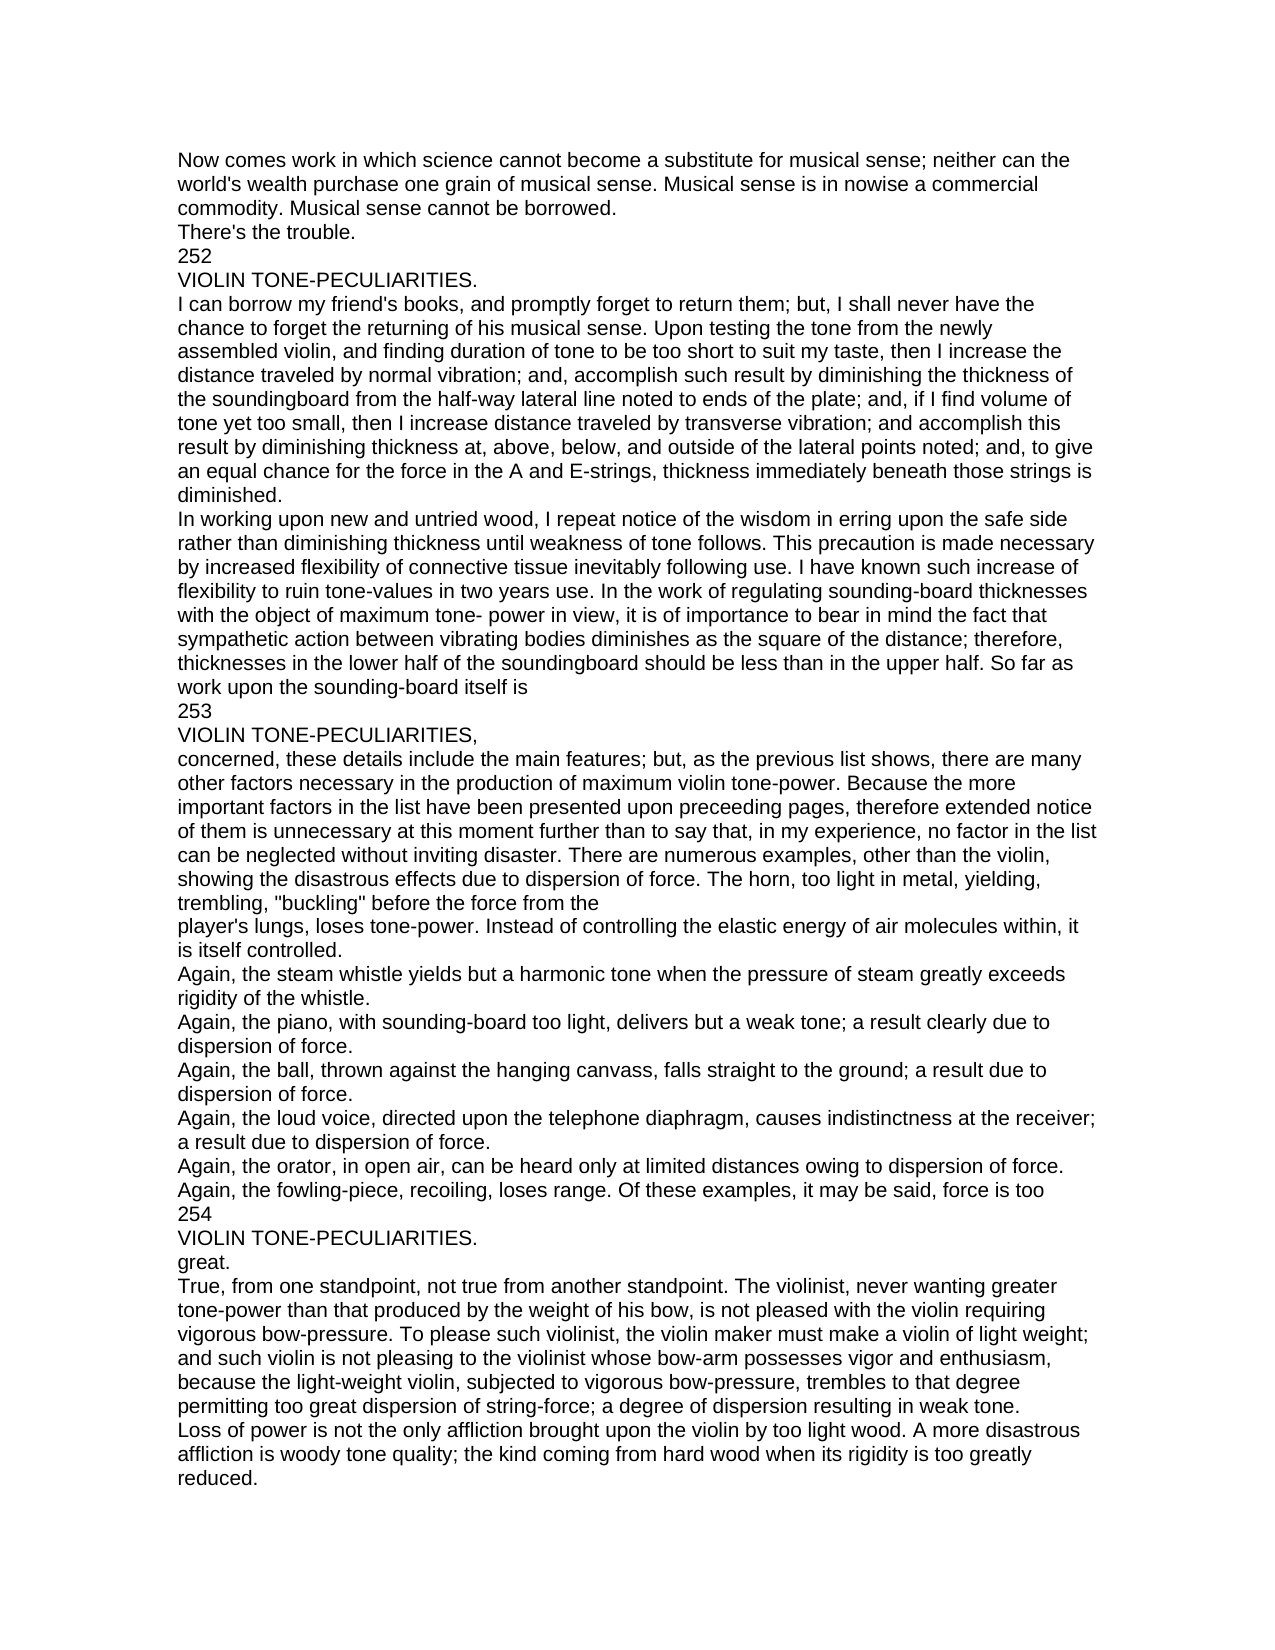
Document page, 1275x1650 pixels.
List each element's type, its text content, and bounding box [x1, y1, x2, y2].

text great. [177, 1250, 1098, 1274]
text Again, the steam whistle yields but a harmonic tone when the pressure of steam greatly exceeds rigidity of the whistle. [177, 962, 1098, 1010]
text Again, the ball, thrown against the hanging canvass, falls straight to the ground; a result due to dispersion of force. [177, 1058, 1098, 1106]
text 253 [177, 699, 1098, 723]
text Now comes work in which science cannot become a substitute for musical sense; neither can the world's wealth purchase one grain of musical sense. Musical sense is in nowise a commercial commodity. Musical sense cannot be borrowed. [177, 148, 1098, 219]
text 252 [177, 243, 1098, 267]
text concerned, these details include the main features; but, as the previous list shows, there are many other factors necessary in the production of maximum violin tone-power. Because the more important factors in the list have been presented upon preceeding pages, therefore extended notice of them is unnecessary at this moment further than to say that, in my experience, no factor in the list can be neglected without inviting disaster. There are numerous examples, other than the violin, showing the disastrous effects due to dispersion of force. The horn, too light in metal, yielding, trembling, "buckling" before the force from the [177, 747, 1098, 914]
text Loss of power is not the only affliction brought upon the violin by too light wood. A more disastrous affliction is woody tone quality; the kind coming from hard wood when its rigidity is too greatly [177, 1417, 1098, 1465]
text True, from one standpoint, not true from another standpoint. The violinist, never wanting greater tone-power than that produced by the weight of his bow, is not pleased with the violin requiring vigorous bow-pressure. To please such violinist, the violin maker must make a violin of light weight; and such violin is not pleasing to the violinist whose bow-arm possesses vigor and enthusiasm, because the light-weight violin, subjected to vigorous bow-pressure, trembles to that degree permitting too great dispersion of string-force; a degree of dispersion resulting in weak tone. [177, 1274, 1098, 1417]
text reduced. [177, 1465, 1098, 1489]
text VIOLIN TONE-PECULIARITIES, [177, 723, 1098, 747]
text Again, the piano, with sounding-board too light, delivers but a weak tone; a result clearly due to dispersion of force. [177, 1010, 1098, 1058]
text I can borrow my friend's books, and promptly forget to return them; but, I shall never have the chance to forget the returning of his musical sense. Upon testing the tone from the newly assembled violin, and finding duration of tone to be too short to suit my taste, then I increase the distance traveled by normal vibration; and, accomplish such result by diminishing the thickness of the soundingboard from the half-way lateral line noted to ends of the plate; and, if I find volume of tone yet too small, then I increase distance traveled by transverse vibration; and accomplish this result by diminishing thickness at, above, below, and outside of the lateral points noted; and, to give an equal chance for the force in the A and E-strings, thickness immediately beneath those strings is diminished. [177, 291, 1098, 507]
text There's the trouble. [177, 219, 1098, 243]
text VIOLIN TONE-PECULIARITIES. [177, 267, 1098, 291]
text Again, the orator, in open air, can be heard only at limited distances owing to dispersion of force. [177, 1154, 1098, 1178]
text Again, the fowling-piece, recoiling, loses range. Of these examples, it may be said, force is too [177, 1178, 1098, 1202]
text VIOLIN TONE-PECULIARITIES. [177, 1226, 1098, 1250]
text Again, the loud voice, directed upon the telephone diaphragm, causes indistinctness at the receiver; a result due to dispersion of force. [177, 1106, 1098, 1154]
text In working upon new and untried wood, I repeat notice of the wisdom in erring upon the safe side rather than diminishing thickness until weakness of tone follows. This precaution is made necessary by increased flexibility of connective tissue inevitably following use. I have known such increase of flexibility to ruin tone-values in two years use. In the work of regulating sounding-board thicknesses with the object of maximum tone- power in view, it is of importance to bear in mind the fact that sympathetic action between vibrating bodies diminishes as the square of the distance; therefore, thicknesses in the lower half of the soundingboard should be less than in the upper half. So far as work upon the sounding-board itself is [177, 507, 1098, 699]
text player's lungs, loses tone-power. Instead of controlling the elastic energy of air molecules within, it is itself controlled. [177, 914, 1098, 962]
text 254 [177, 1202, 1098, 1226]
